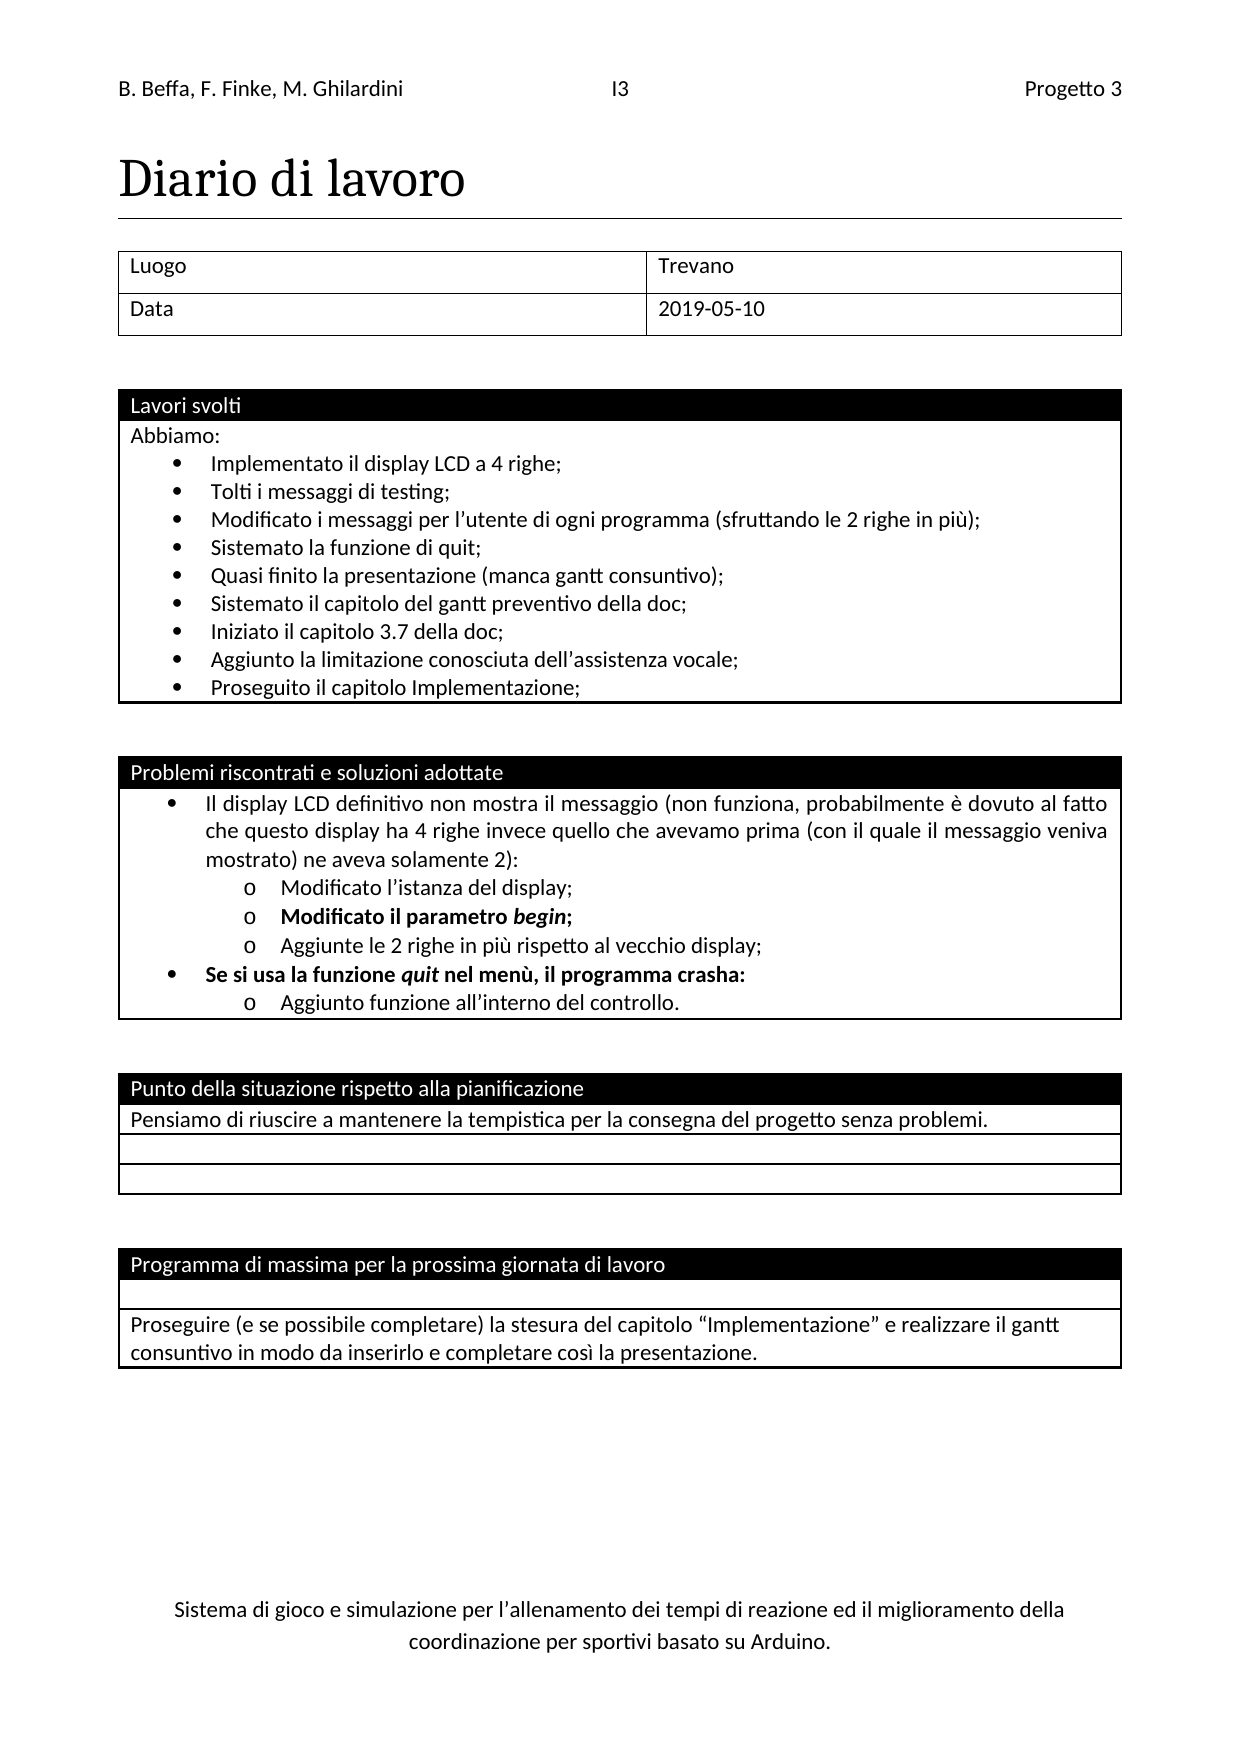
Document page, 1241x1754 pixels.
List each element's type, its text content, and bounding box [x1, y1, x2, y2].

table_header Problemi riscontrati e soluzioni adottate [120, 759, 1120, 787]
table_header Luogo [119, 252, 646, 293]
table_cell Proseguire (e se possibile completare) la stesura del capitolo “Implementazione” e realizzare il gantt consuntivo in modo da inserirlo e completare così la presentazione. [120, 1310, 1120, 1366]
table_header Lavori svolti [120, 391, 1120, 419]
table_header Programma di massima per la prossima giornata di lavoro [120, 1250, 1120, 1278]
table_header Punto della situazione rispetto alla pianificazione [120, 1075, 1120, 1103]
table_cell Pensiamo di riuscire a mantenere la tempistica per la consegna del progetto senza problemi. [120, 1105, 1120, 1133]
table_cell Data [119, 294, 646, 335]
table_cell [120, 1280, 1120, 1308]
table_cell [120, 1135, 1120, 1163]
table_cell Abbiamo: Implementato il display LCD a 4 righe; Tolti i messaggi di testing; Modificato i messaggi per l’utente di ogni programma (sfruttando le 2 righe in più); Sistemato la funzione di quit; Quasi finito la presentazione (manca gantt consuntivo); Sistemato il capitolo del gantt preventivo della doc; Iniziato il capitolo 3.7 della doc; Aggiunto la limitazione conosciuta dell’assistenza vocale; Proseguito il capitolo Implementazione; [120, 421, 1120, 701]
table_header Trevano [647, 252, 1121, 293]
table_cell Il display LCD definitivo non mostra il messaggio (non funziona, probabilmente è dovuto al fatto che questo display ha 4 righe invece quello che avevamo prima (con il quale il messaggio veniva mostrato) ne aveva solamente 2): Modificato l’istanza del display; Modificato il parametro begin; Aggiunte le 2 righe in più rispetto al vecchio display; Se si usa la funzione quit nel menù, il programma crasha: Aggiunto funzione all’interno del controllo. [120, 789, 1120, 1017]
title Diario di lavoro [118, 148, 1122, 218]
table_cell [120, 1165, 1120, 1193]
table_cell 2019-05-10 [647, 294, 1121, 335]
